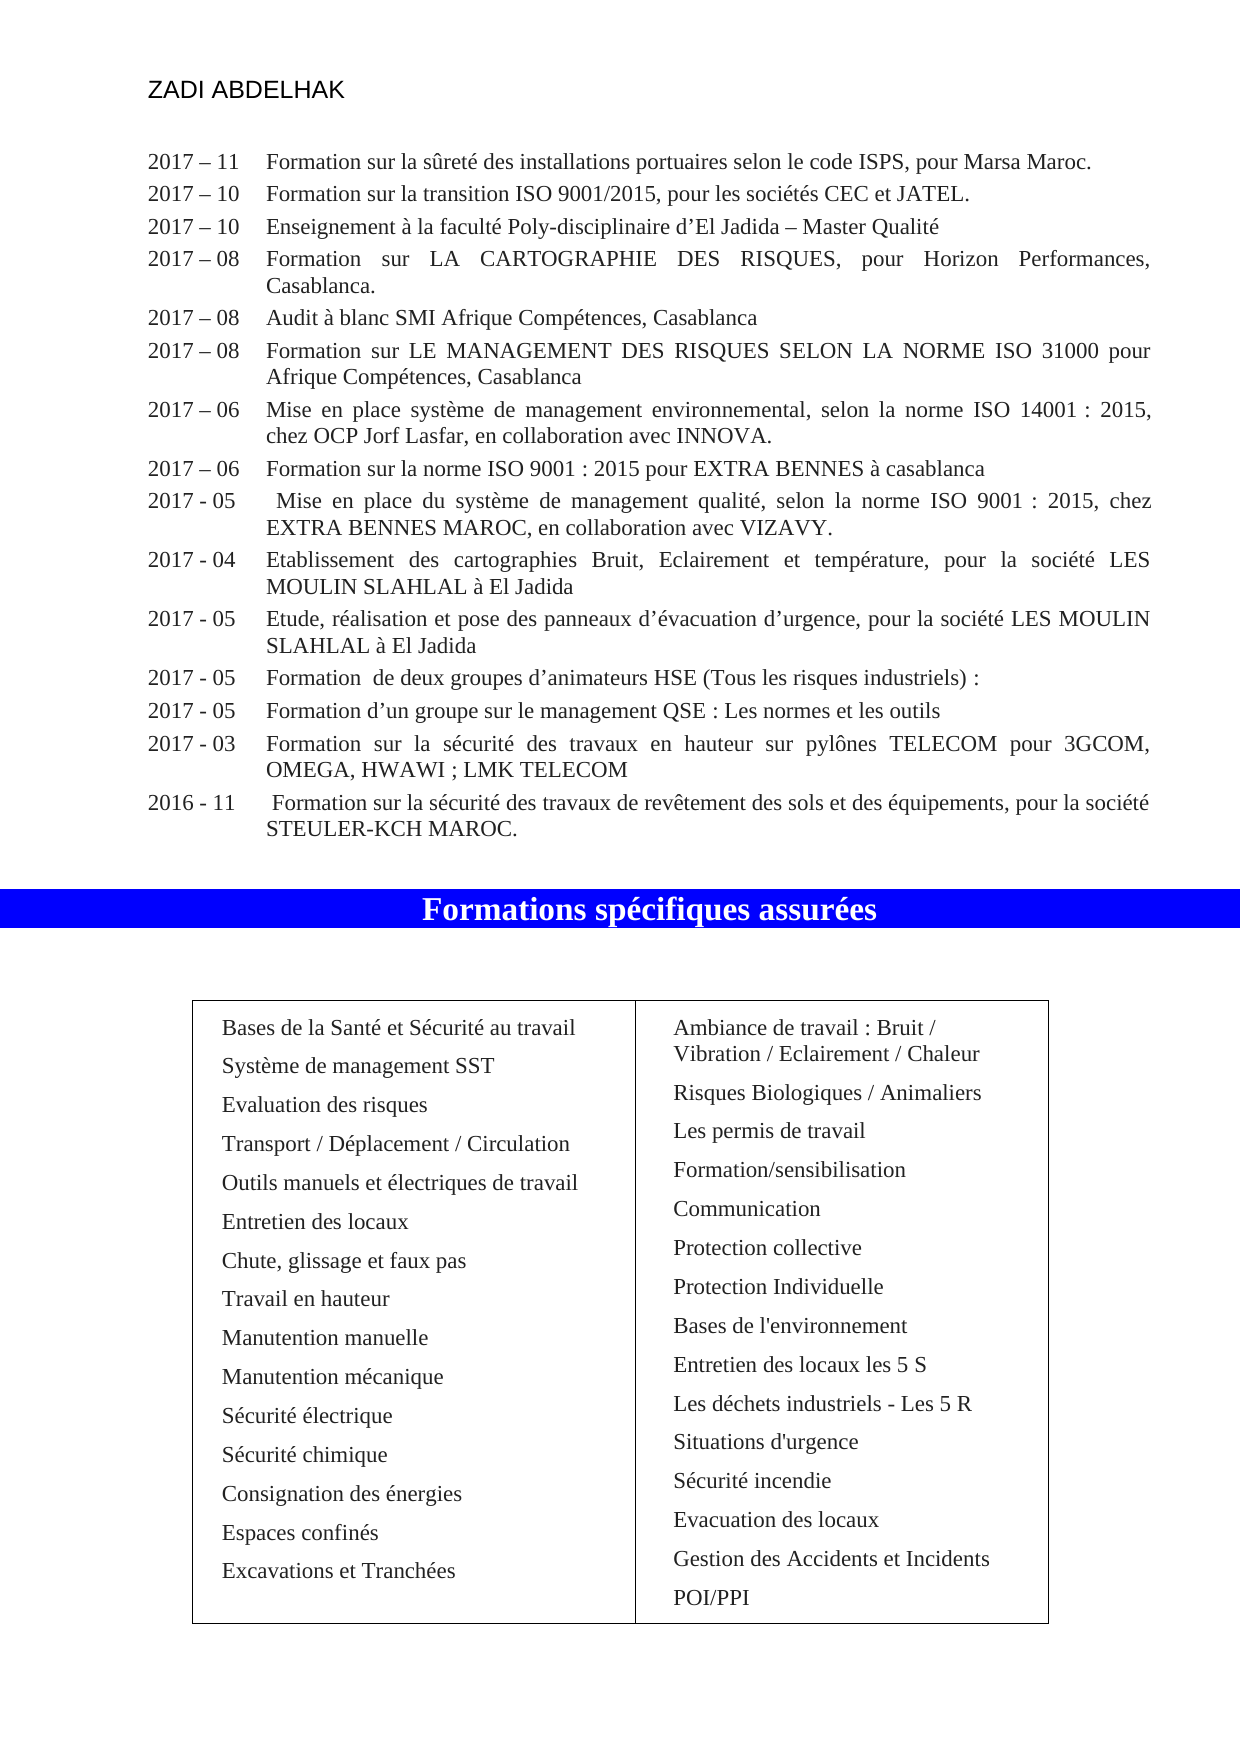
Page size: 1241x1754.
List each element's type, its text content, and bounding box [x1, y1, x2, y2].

text 2017 - 04 Etablissement des cartographies Bruit, Eclairement et température, pour la société LES MOULIN SLAHLAL à El Jadida [148, 547, 1152, 599]
text Formations spécifiques assurées [0, 889, 1240, 928]
text 2017 - 05 Formation d’un groupe sur le management QSE : Les normes et les outils [148, 697, 1152, 723]
text 2017 – 08 Audit à blanc SMI Afrique Compétences, Casablanca [148, 304, 1152, 331]
text 2017 - 05 Etude, réalisation et pose des panneaux d’évacuation d’urgence, pour la société LES MOULIN SLAHLAL à El Jadida [148, 606, 1152, 658]
text 2017 – 10 Formation sur la transition ISO 9001/2015, pour les sociétés CEC et JATEL. [148, 180, 1152, 207]
text 2017 - 05 Formation de deux groupes d’animateurs HSE (Tous les risques industriels) : [148, 664, 1152, 691]
text 2017 – 08 Formation sur LA CARTOGRAPHIE DES RISQUES, pour Horizon Performances, Casablanca. [148, 246, 1152, 298]
table_header Ambiance de travail : Bruit / Vibration / Eclairement / Chaleur Risques Biologiques / Animaliers Les permis de travail Formation/sensibilisation Communication Protection collective Protection Individuelle Bases de l'environnement Entretien des locaux les 5 S Les déchets industriels - Les 5 R Situations d'urgence Sécurité incendie Evacuation des locaux Gestion des Accidents et Incidents POI/PPI [636, 1001, 1048, 1623]
text 2016 - 11 Formation sur la sécurité des travaux de revêtement des sols et des équipements, pour la société STEULER-KCH MAROC. [148, 789, 1152, 841]
text 2017 – 06 Mise en place système de management environnemental, selon la norme ISO 14001 : 2015, chez OCP Jorf Lasfar, en collaboration avec INNOVA. [148, 396, 1152, 449]
text 2017 - 05 Mise en place du système de management qualité, selon la norme ISO 9001 : 2015, chez EXTRA BENNES MAROC, en collaboration avec VIZAVY. [148, 488, 1152, 540]
text 2017 – 11 Formation sur la sûreté des installations portuaires selon le code ISPS, pour Marsa Maroc. [148, 148, 1152, 174]
table_header Bases de la Santé et Sécurité au travail Système de management SST Evaluation des risques Transport / Déplacement / Circulation Outils manuels et électriques de travail Entretien des locaux Chute, glissage et faux pas Travail en hauteur Manutention manuelle Manutention mécanique Sécurité électrique Sécurité chimique Consignation des énergies Espaces confinés Excavations et Tranchées [193, 1001, 635, 1623]
text 2017 - 03 Formation sur la sécurité des travaux en hauteur sur pylônes TELECOM pour 3GCOM, OMEGA, HWAWI ; LMK TELECOM [148, 730, 1152, 782]
text 2017 – 08 Formation sur LE MANAGEMENT DES RISQUES SELON LA NORME ISO 31000 pour Afrique Compétences, Casablanca [148, 337, 1152, 390]
text 2017 – 06 Formation sur la norme ISO 9001 : 2015 pour EXTRA BENNES à casablanca [148, 455, 1152, 481]
text 2017 – 10 Enseignement à la faculté Poly-disciplinaire d’El Jadida – Master Qualité [148, 213, 1152, 239]
